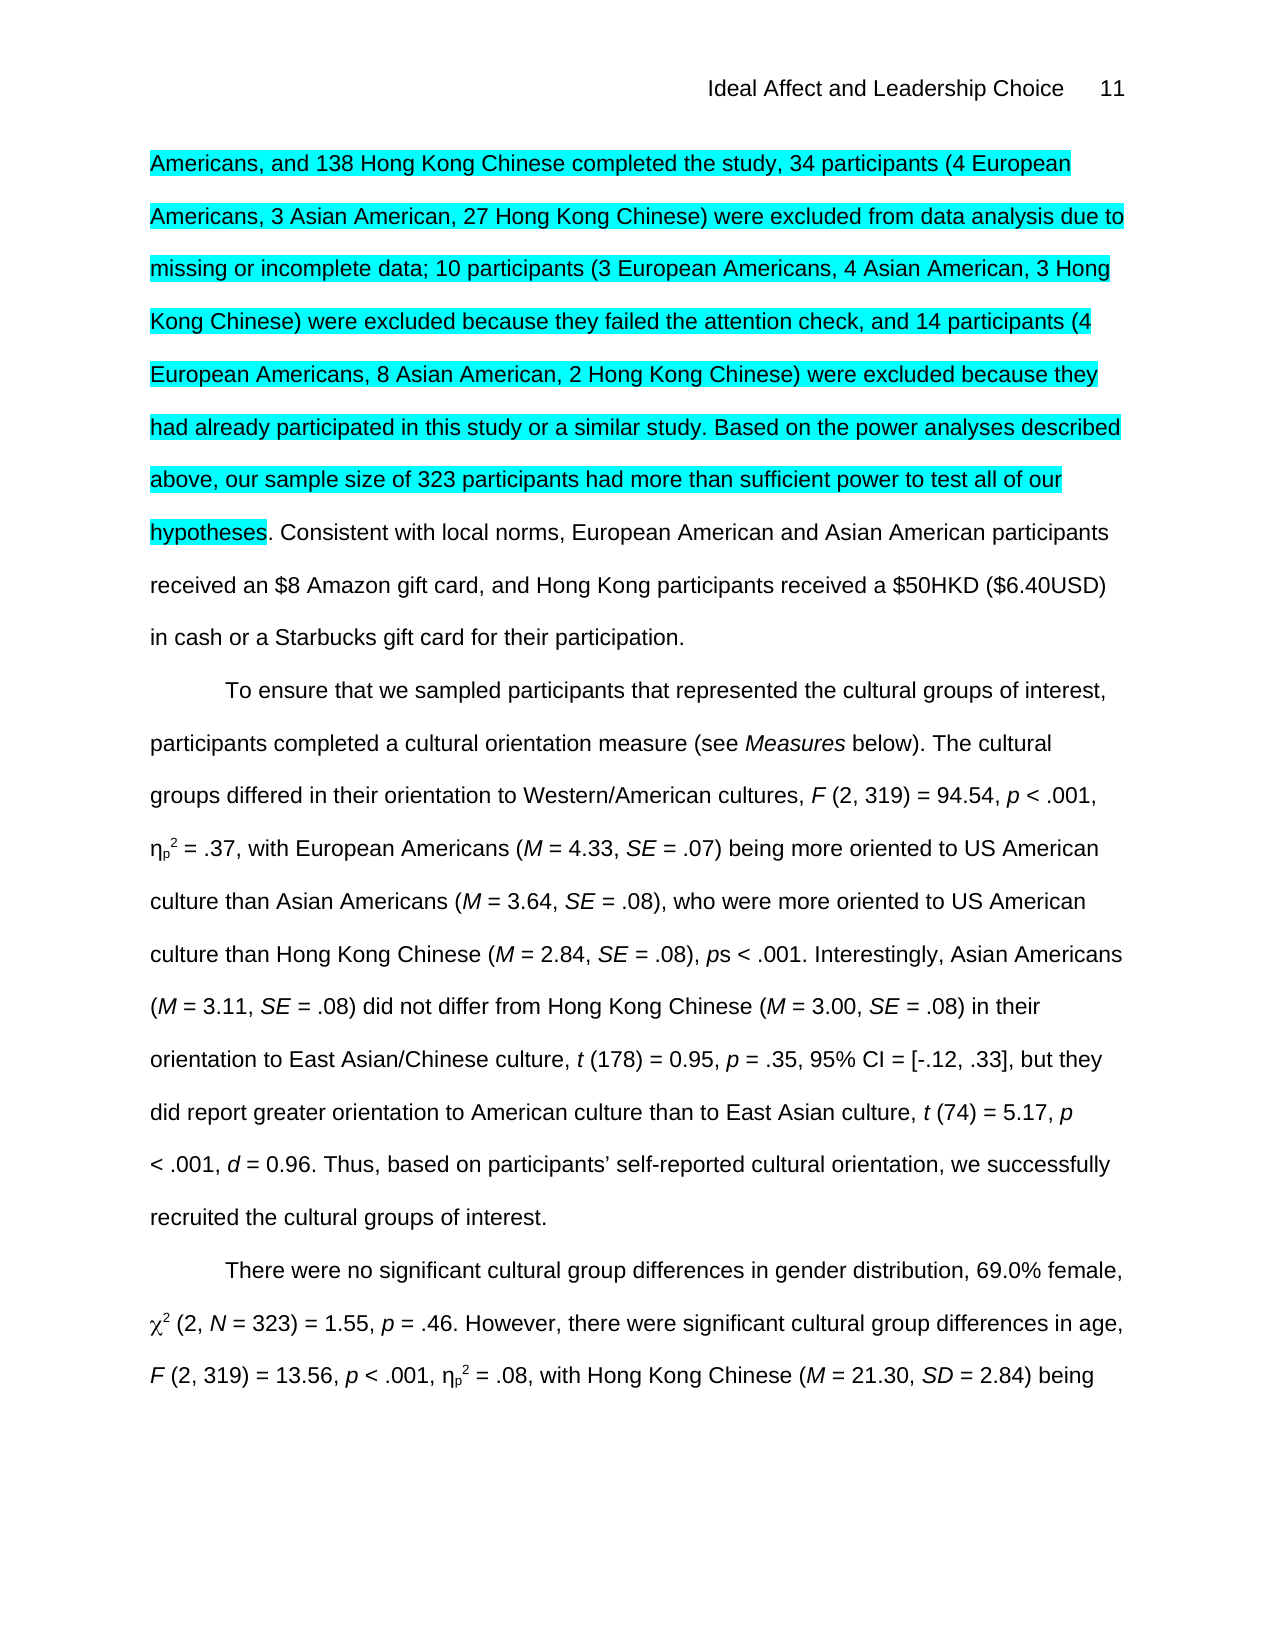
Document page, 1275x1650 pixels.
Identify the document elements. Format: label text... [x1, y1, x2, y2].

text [150, 150, 1125, 651]
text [150, 1257, 1125, 1389]
text To ensure that we sampled participants that represented the cultural groups of interest, participants completed a cultural orientation measure (see Measures below). The cultural groups differed in their orientation to Western/American cultures, F (2, 319) = 94.54, p < .001, ηp2 = .37, with European Americans (M = 4.33, SE = .07) being more oriented to US American culture than Asian Americans (M = 3.64, SE = .08), who were more oriented to US American culture than Hong Kong Chinese (M = 2.84, SE = .08), ps < .001. Interestingly, Asian Americans (M = 3.11, SE = .08) did not differ from Hong Kong Chinese (M = 3.00, SE = .08) in their orientation to East Asian/Chinese culture, t (178) = 0.95, p = .35, 95% CI = [-.12, .33], but they did report greater orientation to American culture than to East Asian culture, t (74) = 5.17, p < .001, d = 0.96. Thus, based on participants’ self-reported cultural orientation, we successfully recruited the cultural groups of interest. [150, 677, 1125, 1231]
